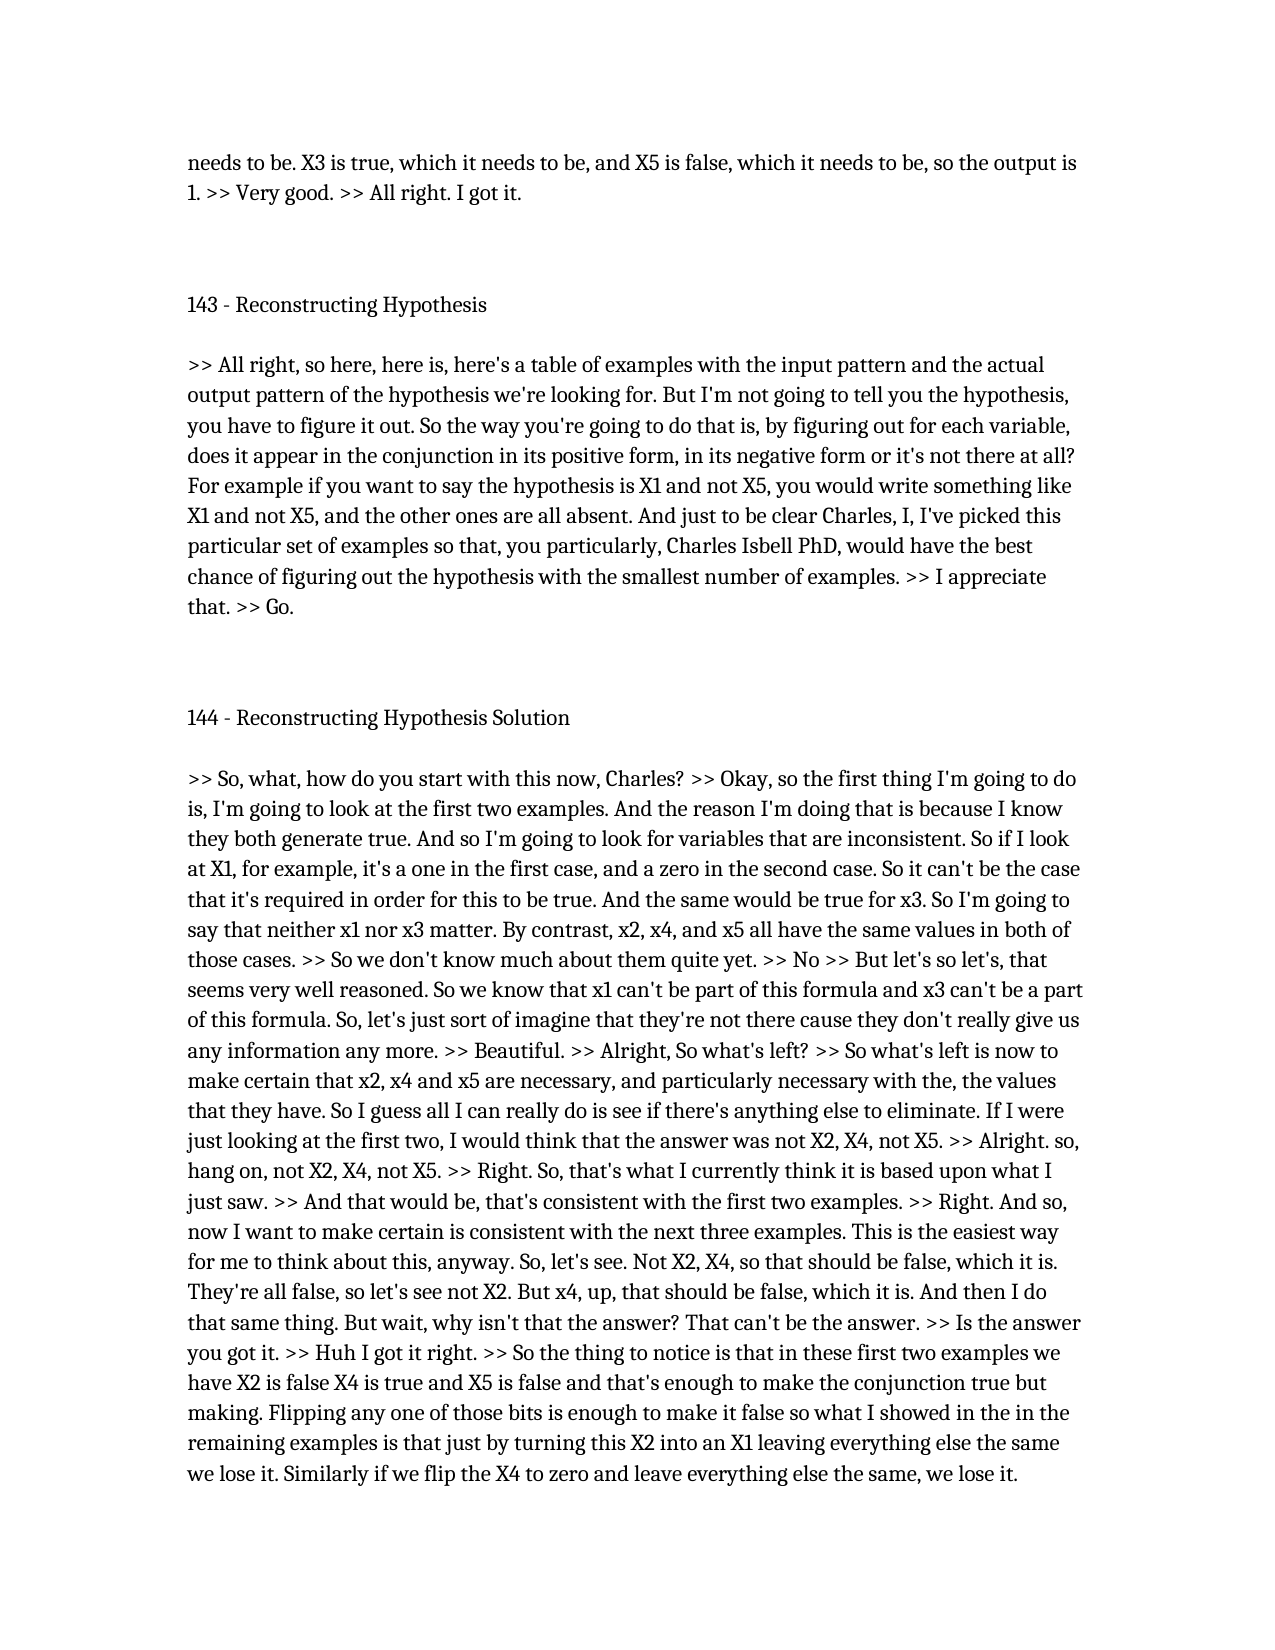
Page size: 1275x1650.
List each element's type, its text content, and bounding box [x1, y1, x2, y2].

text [187, 150, 1087, 267]
text 143 - Reconstructing Hypothesis >> All right, so here, here is, here's a table of examples with the input pattern and the actual output pattern of the hypothesis we're looking for. But I'm not going to tell you the hypothesis, you have to figure it out. So the way you're going to do that is, by figuring out for each variable, does it appear in the conjunction in its positive form, in its negative form or it's not there at all? For example if you want to say the hypothesis is X1 and not X5, you would write something like X1 and not X5, and the other ones are all absent. And just to be clear Charles, I, I've picked this particular set of examples so that, you particularly, Charles Isbell PhD, would have the best chance of figuring out the hypothesis with the smallest number of examples. >> I appreciate that. >> Go. [187, 292, 1087, 681]
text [187, 705, 1087, 1487]
